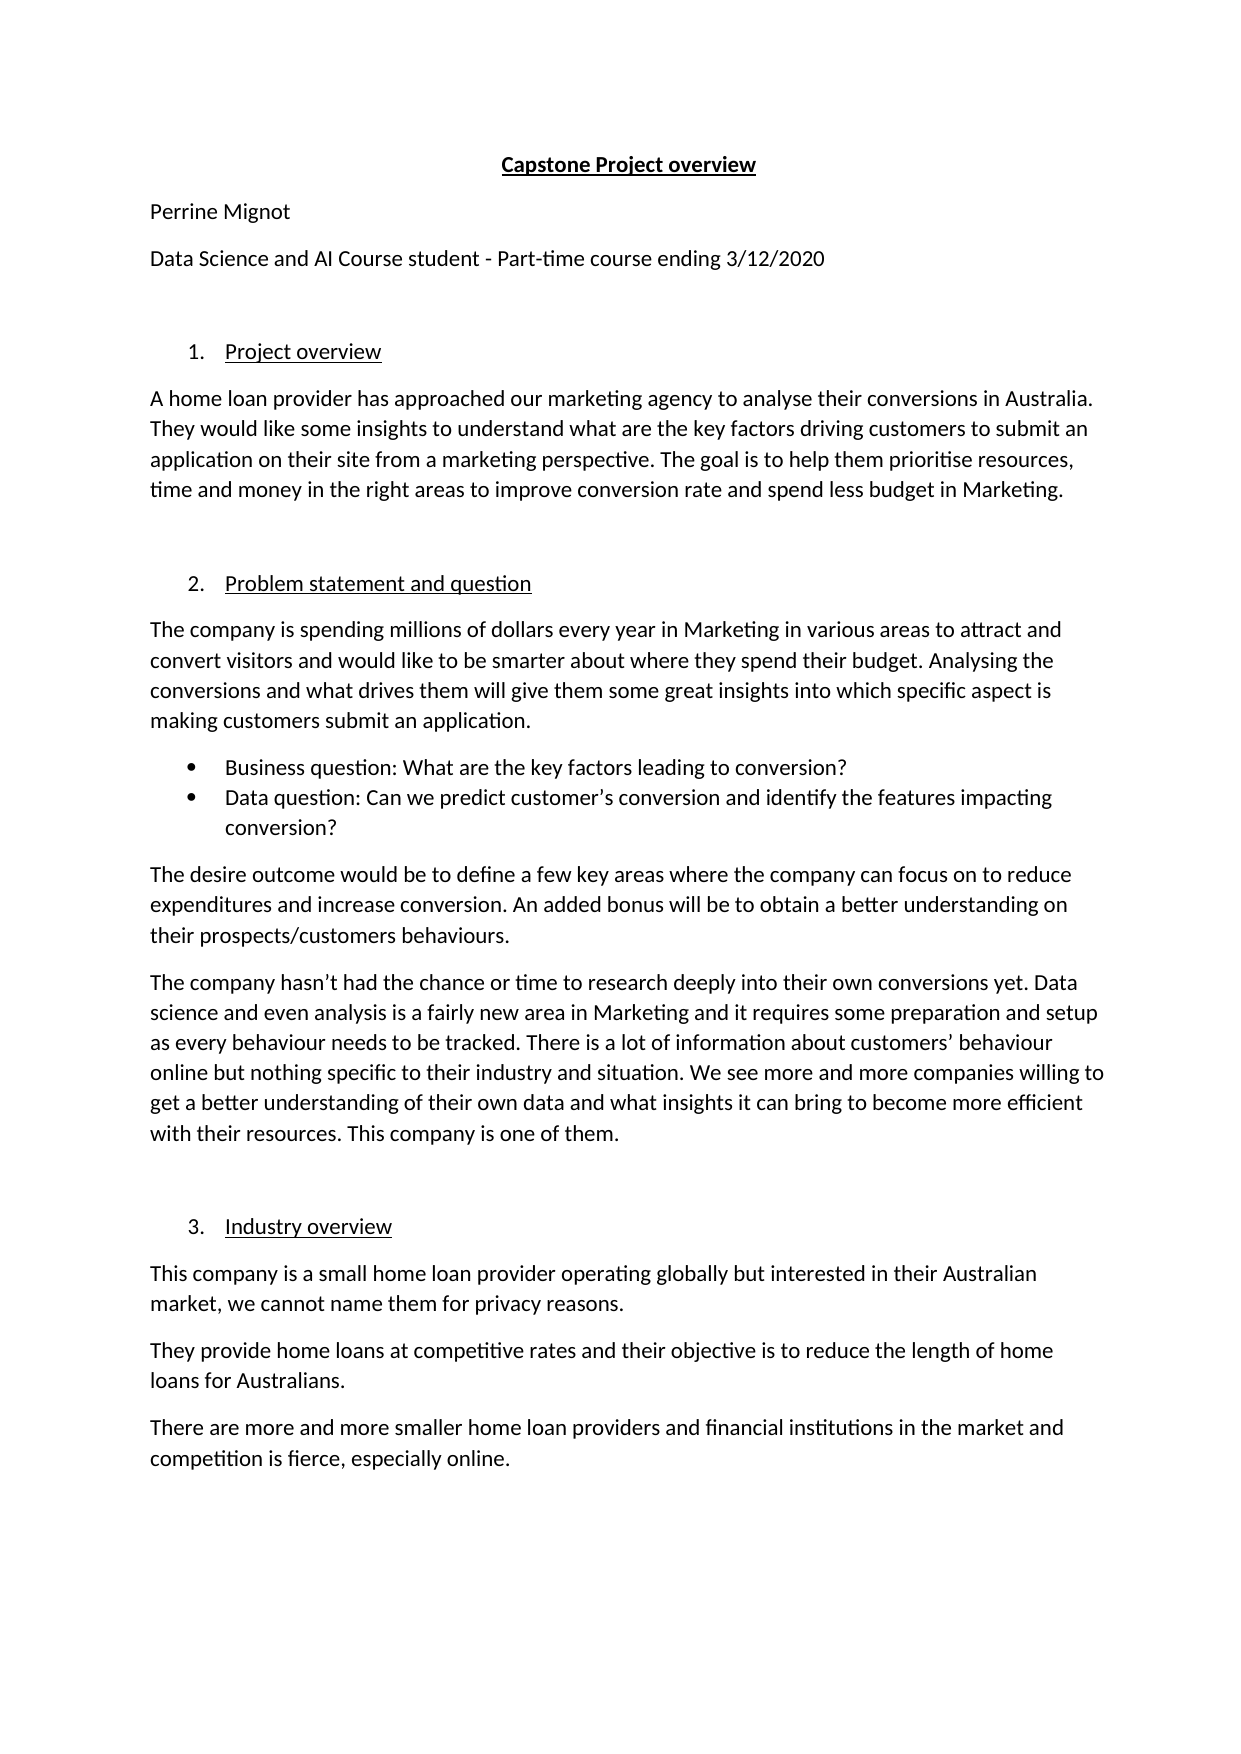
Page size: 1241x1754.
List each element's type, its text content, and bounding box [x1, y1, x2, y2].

list Industry overview [187, 1212, 1107, 1241]
text They provide home loans at competitive rates and their objective is to reduce the length of home loans for Australians. [150, 1336, 1107, 1395]
list Business question: What are the key factors leading to conversion? [187, 753, 1107, 781]
text There are more and more smaller home loan providers and financial institutions in the market and competition is fierce, especially online. [150, 1413, 1107, 1472]
text This company is a small home loan provider operating globally but interested in their Australian market, we cannot name them for privacy reasons. [150, 1259, 1107, 1318]
text The desire outcome would be to define a few key areas where the company can focus on to reduce expenditures and increase conversion. An added bonus will be to obtain a better understanding on their prospects/customers behaviours. [150, 860, 1107, 949]
text A home loan provider has approached our marketing agency to analyse their conversions in Australia. They would like some insights to understand what are the key factors driving customers to submit an application on their site from a marketing perspective. The goal is to help them prioritise resources, time and money in the right areas to improve conversion rate and spend less budget in Marketing. [150, 384, 1107, 503]
text Capstone Project overview [150, 150, 1107, 178]
list Project overview [187, 337, 1107, 366]
text The company hasn’t had the chance or time to research deeply into their own conversions yet. Data science and even analysis is a fairly new area in Marketing and it requires some preparation and setup as every behaviour needs to be tracked. There is a lot of information about customers’ behaviour online but nothing specific to their industry and situation. We see more and more companies willing to get a better understanding of their own data and what insights it can bring to become more efficient with their resources. This company is one of them. [150, 968, 1107, 1147]
list Data question: Can we predict customer’s conversion and identify the features impacting conversion? [187, 783, 1107, 842]
text Perrine Mignot [150, 197, 1107, 225]
list Problem statement and question [187, 569, 1107, 597]
text Data Science and AI Course student - Part-time course ending 3/12/2020 [150, 244, 1107, 272]
text The company is spending millions of dollars every year in Marketing in various areas to attract and convert visitors and would like to be smarter about where they spend their budget. Analysing the conversions and what drives them will give them some great insights into which specific aspect is making customers submit an application. [150, 616, 1107, 734]
